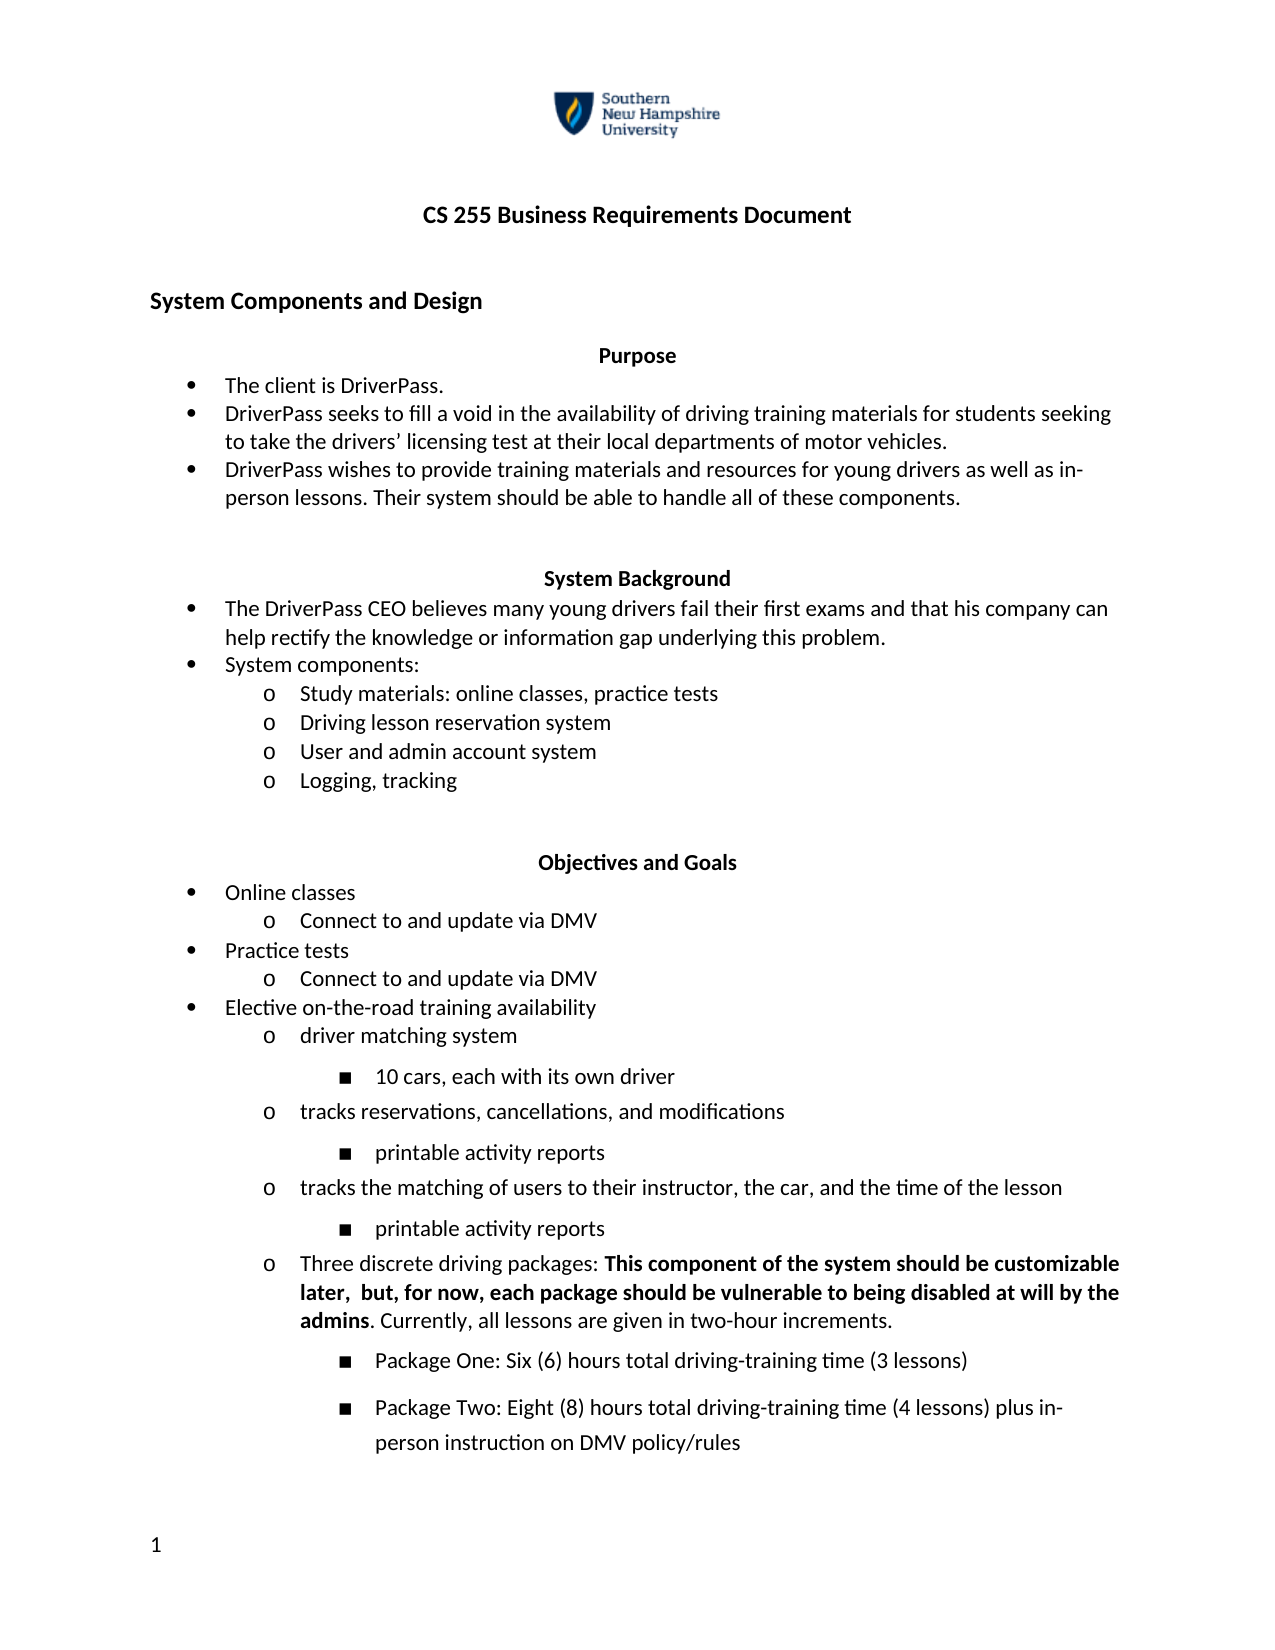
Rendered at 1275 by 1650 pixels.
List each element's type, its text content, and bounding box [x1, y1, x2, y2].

list Package One: Six (6) hours total driving-training time (3 lessons) [337, 1334, 1125, 1382]
subtitle System Components and Design [150, 286, 1125, 316]
list The client is DriverPass. [187, 371, 1125, 399]
list tracks the matching of users to their instructor, the car, and the time of the lesson [262, 1173, 1125, 1202]
list driver matching system [262, 1021, 1125, 1050]
list Practice tests [187, 936, 1125, 964]
subtitle Purpose [150, 341, 1125, 369]
list User and admin account system [262, 737, 1125, 766]
list DriverPass wishes to provide training materials and resources for young drivers as well as in-person lessons. Their system should be able to handle all of these components. [187, 455, 1125, 511]
list printable activity reports [337, 1202, 1125, 1249]
list Driving lesson reservation system [262, 708, 1125, 737]
list Connect to and update via DMV [262, 907, 1125, 936]
list The DriverPass CEO believes many young drivers fail their first exams and that his company can help rectify the knowledge or information gap underlying this problem. [187, 594, 1125, 651]
list DriverPass seeks to fill a void in the availability of driving training materials for students seeking to take the drivers’ licensing test at their local departments of motor vehicles. [187, 399, 1125, 455]
list Package Two: Eight (8) hours total driving-training time (4 lessons) plus in-person instruction on DMV policy/rules [337, 1382, 1125, 1457]
subtitle Objectives and Goals [150, 848, 1125, 876]
list Three discrete driving packages: This component of the system should be customizable later, but, for now, each package should be vulnerable to being disabled at will by the admins. Currently, all lessons are given in two-hour increments. [262, 1249, 1125, 1334]
list Study materials: online classes, practice tests [262, 679, 1125, 708]
list Connect to and update via DMV [262, 964, 1125, 993]
list Online classes [187, 878, 1125, 907]
list Logging, tracking [262, 766, 1125, 795]
list tracks reservations, cancellations, and modifications [262, 1097, 1125, 1126]
list printable activity reports [337, 1126, 1125, 1173]
subtitle System Background [150, 564, 1125, 592]
list Elective on-the-road training availability [187, 993, 1125, 1021]
list System components: [187, 651, 1125, 679]
list 10 cars, each with its own driver [337, 1050, 1125, 1097]
picture [546, 75, 729, 154]
subtitle CS 255 Business Requirements Document [150, 199, 1125, 229]
